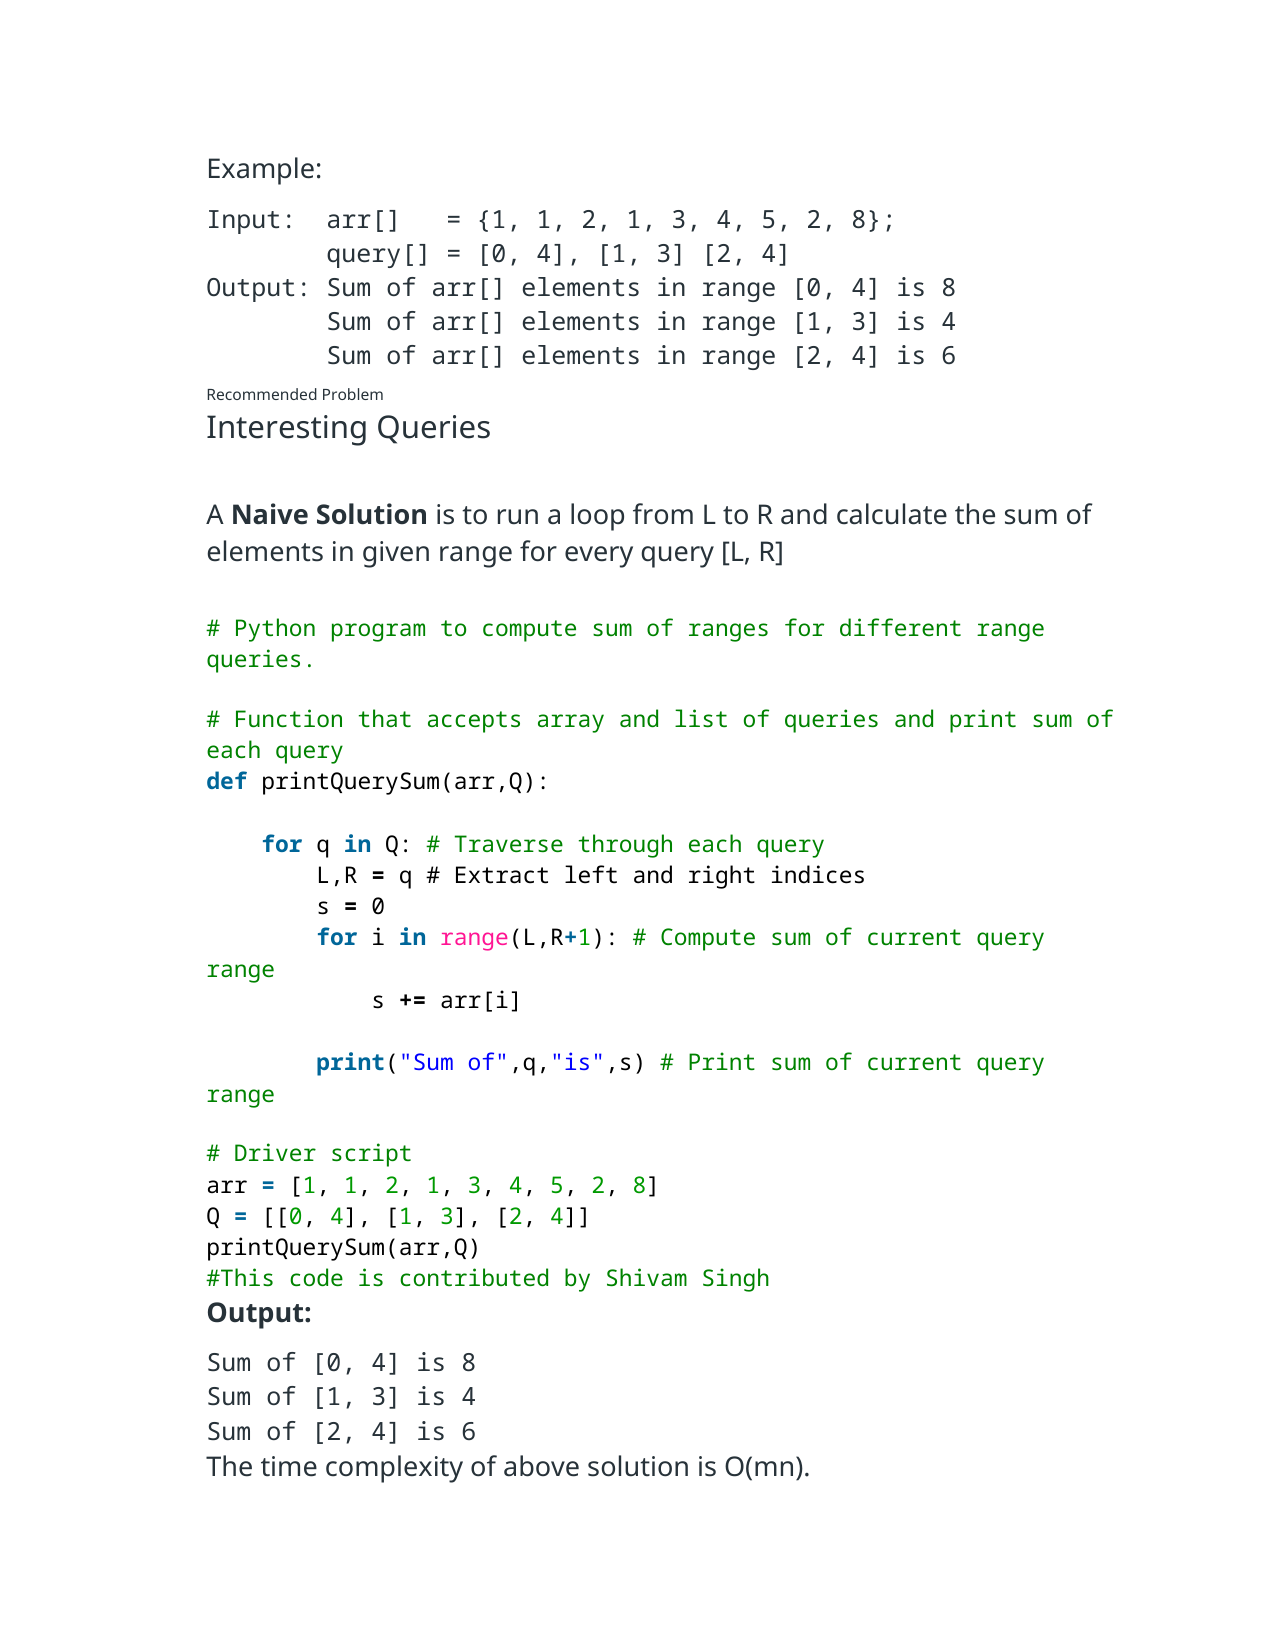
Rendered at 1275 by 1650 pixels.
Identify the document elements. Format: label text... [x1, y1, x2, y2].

text Q = [[0, 4], [1, 3], [2, 4]] [206, 1200, 1125, 1231]
text The time complexity of above solution is O(mn). [206, 1447, 1125, 1484]
text s = 0 [206, 890, 1125, 921]
text Interesting Queries [206, 405, 1125, 448]
text # Function that accepts array and list of queries and print sum of each query [206, 703, 1125, 765]
text print("Sum of",q,"is",s) # Print sum of current query range [206, 1046, 1125, 1109]
text A Naive Solution is to run a loop from L to R and calculate the sum of elements in given range for every query [L, R] [206, 495, 1125, 569]
text Input: arr[] = {1, 1, 2, 1, 3, 4, 5, 2, 8}; query[] = [0, 4], [1, 3] [2, 4] Output: Sum of arr[] elements in range [0, 4] is 8 Sum of arr[] elements in range [1, 3] is 4 Sum of arr[] elements in range [2, 4] is 6 [206, 201, 1125, 372]
text for i in range(L,R+1): # Compute sum of current query range [206, 921, 1125, 984]
text #This code is contributed by Shivam Singh [206, 1262, 1125, 1293]
text for q in Q: # Traverse through each query [206, 828, 1125, 859]
text s += arr[i] [206, 984, 1125, 1015]
text Output: [206, 1293, 1125, 1330]
text arr = [1, 1, 2, 1, 3, 4, 5, 2, 8] [206, 1168, 1125, 1200]
text Recommended Problem [206, 372, 1125, 405]
text # Python program to compute sum of ranges for different range queries. [206, 612, 1125, 674]
text L,R = q # Extract left and right indices [206, 859, 1125, 890]
text def printQuerySum(arr,Q): [206, 765, 1125, 796]
text printQuerySum(arr,Q) [206, 1231, 1125, 1262]
text Sum of [0, 4] is 8 Sum of [1, 3] is 4 Sum of [2, 4] is 6 [206, 1345, 1125, 1447]
text # Driver script [206, 1137, 1125, 1168]
text Example: [206, 150, 1125, 187]
